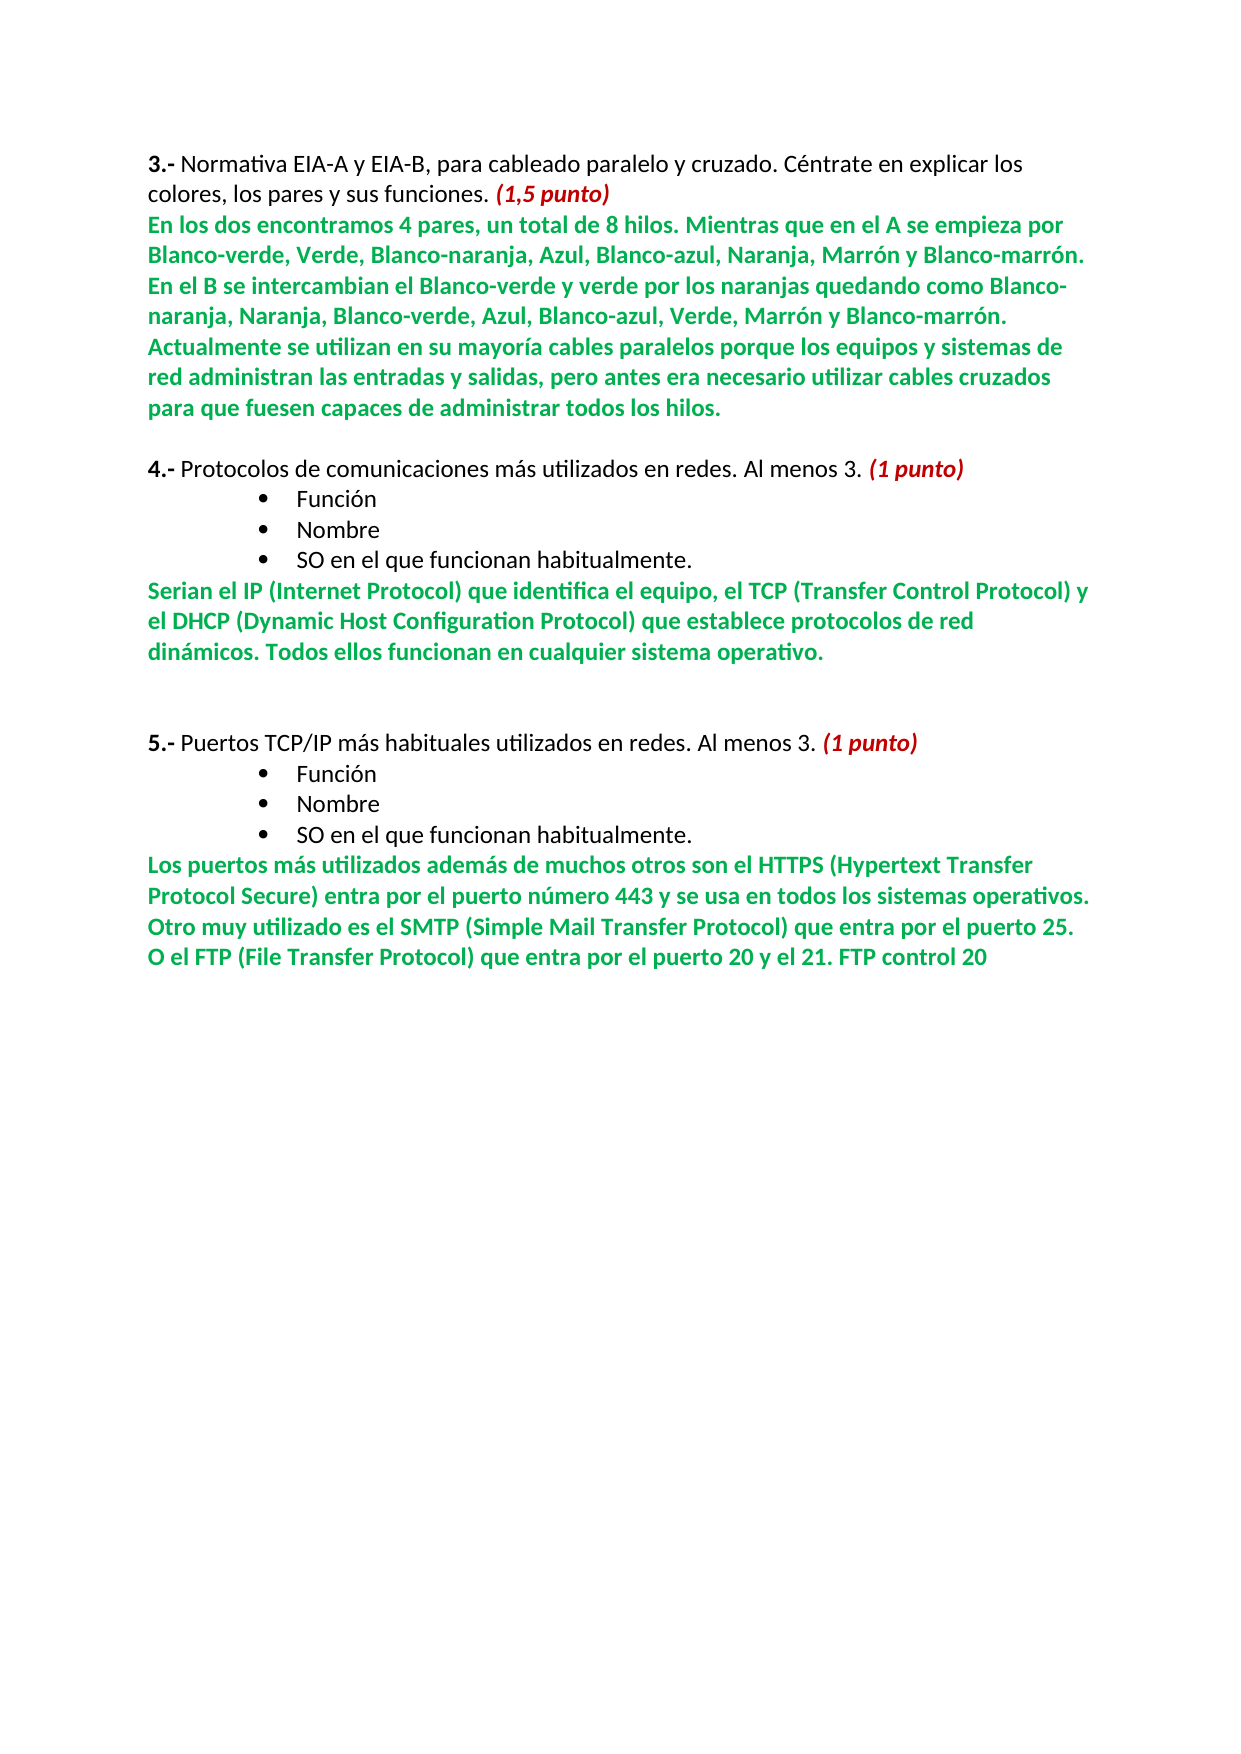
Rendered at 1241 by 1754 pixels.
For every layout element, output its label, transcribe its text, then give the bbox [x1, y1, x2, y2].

text 5.- Puertos TCP/IP más habituales utilizados en redes. Al menos 3. (1 punto) [148, 728, 1092, 758]
text En los dos encontramos 4 pares, un total de 8 hilos. Mientras que en el A se empieza por Blanco-verde, Verde, Blanco-naranja, Azul, Blanco-azul, Naranja, Marrón y Blanco-marrón. En el B se intercambian el Blanco-verde y verde por los naranjas quedando como Blanco-naranja, Naranja, Blanco-verde, Azul, Blanco-azul, Verde, Marrón y Blanco-marrón. Actualmente se utilizan en su mayoría cables paralelos porque los equipos y sistemas de red administran las entradas y salidas, pero antes era necesario utilizar cables cruzados para que fuesen capaces de administrar todos los hilos. [148, 209, 1092, 422]
list Nombre [259, 514, 1092, 544]
list Nombre [259, 789, 1092, 819]
list SO en el que funcionan habitualmente. [259, 544, 1092, 575]
text 3.- Normativa EIA-A y EIA-B, para cableado paralelo y cruzado. Céntrate en explicar los colores, los pares y sus funciones. (1,5 punto) [148, 148, 1092, 209]
list SO en el que funcionan habitualmente. [259, 819, 1092, 850]
text 4.- Protocolos de comunicaciones más utilizados en redes. Al menos 3. (1 punto) [148, 453, 1092, 483]
text Serian el IP (Internet Protocol) que identifica el equipo, el TCP (Transfer Control Protocol) y el DHCP (Dynamic Host Configuration Protocol) que establece protocolos de red dinámicos. Todos ellos funcionan en cualquier sistema operativo. [148, 575, 1092, 667]
text Los puertos más utilizados además de muchos otros son el HTTPS (Hypertext Transfer Protocol Secure) entra por el puerto número 443 y se usa en todos los sistemas operativos. Otro muy utilizado es el SMTP (Simple Mail Transfer Protocol) que entra por el puerto 25. O el FTP (File Transfer Protocol) que entra por el puerto 20 y el 21. FTP control 20 [148, 850, 1092, 972]
list Función [259, 758, 1092, 789]
list Función [259, 483, 1092, 514]
